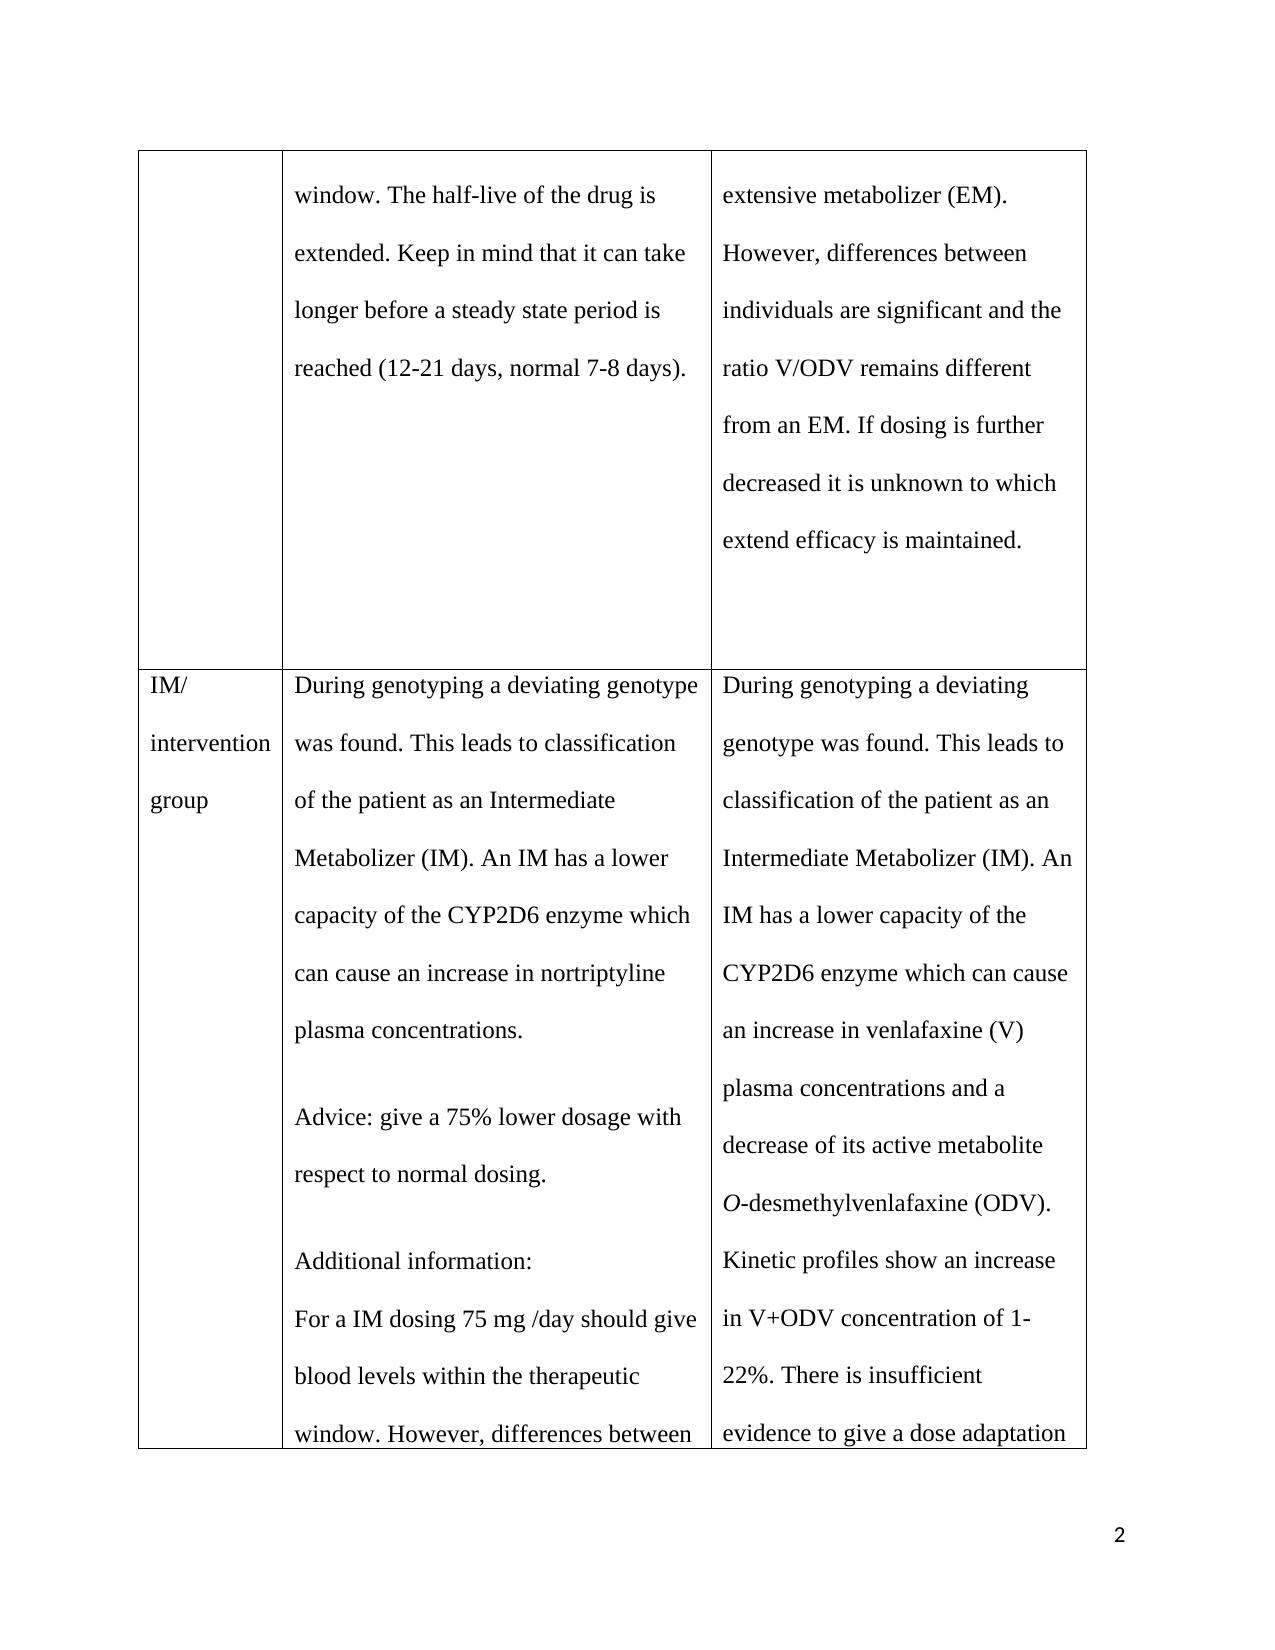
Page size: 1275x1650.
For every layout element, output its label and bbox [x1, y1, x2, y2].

table_cell [139, 670, 282, 1447]
table_cell [139, 151, 282, 669]
table_cell [283, 670, 711, 1447]
table_cell [712, 151, 1086, 669]
table_cell [283, 151, 711, 669]
table_cell [712, 670, 1086, 1447]
